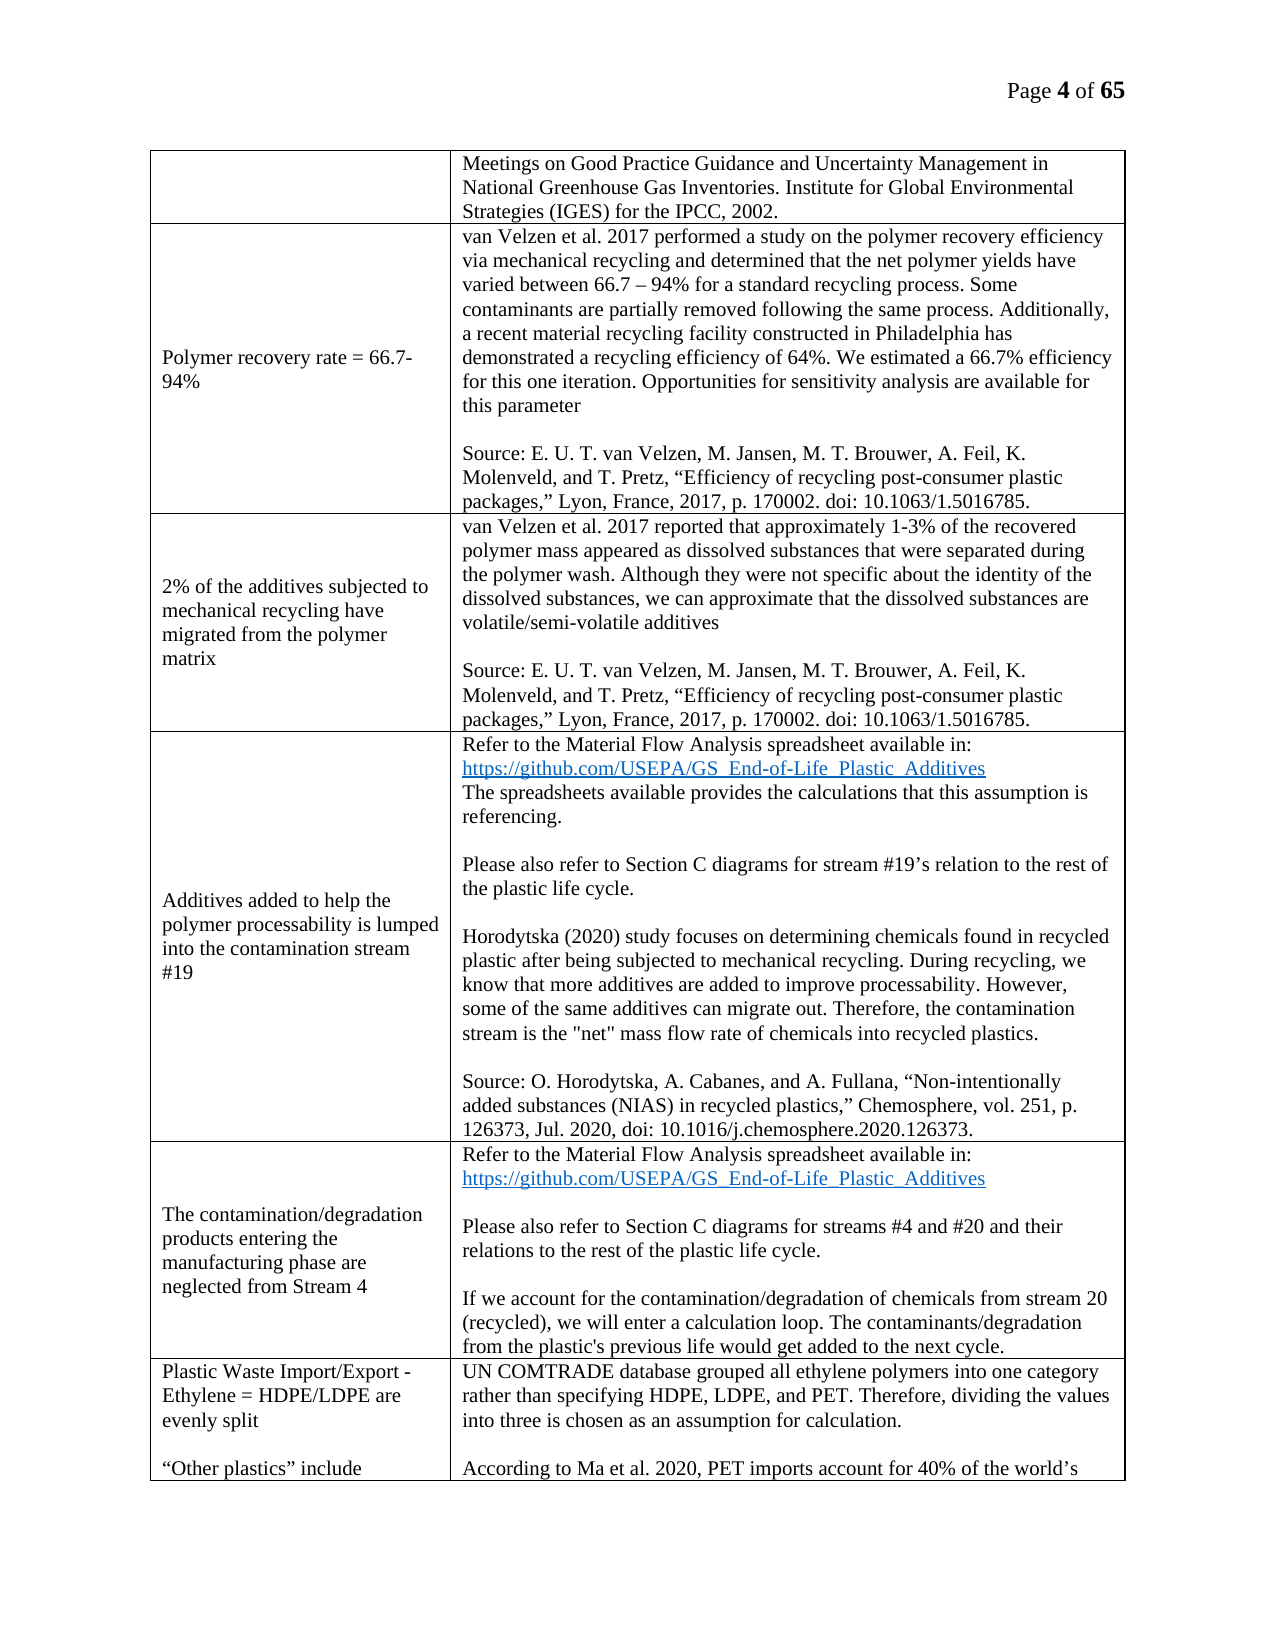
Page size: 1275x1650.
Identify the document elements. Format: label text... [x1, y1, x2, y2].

table_cell Additives added to help the polymer processability is lumped into the contamination stream #19 [151, 732, 450, 1141]
table_cell 2% of the additives subjected to mechanical recycling have migrated from the polymer matrix [151, 514, 450, 731]
table_cell Refer to the Material Flow Analysis spreadsheet available in: https://github.com/USEPA/GS_End-of-Life_Plastic_Additives The spreadsheets available provides the calculations that this assumption is referencing. Please also refer to Section C diagrams for stream #19’s relation to the rest of the plastic life cycle. Horodytska (2020) study focuses on determining chemicals found in recycled plastic after being subjected to mechanical recycling. During recycling, we know that more additives are added to improve processability. However, some of the same additives can migrate out. Therefore, the contamination stream is the "net" mass flow rate of chemicals into recycled plastics. Source: O. Horodytska, A. Cabanes, and A. Fullana, “Non-intentionally added substances (NIAS) in recycled plastics,” Chemosphere, vol. 251, p. 126373, Jul. 2020, doi: 10.1016/j.chemosphere.2020.126373. [451, 732, 1124, 1141]
table_cell van Velzen et al. 2017 performed a study on the polymer recovery efficiency via mechanical recycling and determined that the net polymer yields have varied between 66.7 – 94% for a standard recycling process. Some contaminants are partially removed following the same process. Additionally, a recent material recycling facility constructed in Philadelphia has demonstrated a recycling efficiency of 64%. We estimated a 66.7% efficiency for this one iteration. Opportunities for sensitivity analysis are available for this parameter Source: E. U. T. van Velzen, M. Jansen, M. T. Brouwer, A. Feil, K. Molenveld, and T. Pretz, “Efficiency of recycling post-consumer plastic packages,” Lyon, France, 2017, p. 170002. doi: 10.1063/1.5016785. [451, 224, 1124, 513]
table_cell The contamination/degradation products entering the manufacturing phase are neglected from Stream 4 [151, 1142, 450, 1358]
table_cell van Velzen et al. 2017 reported that approximately 1-3% of the recovered polymer mass appeared as dissolved substances that were separated during the polymer wash. Although they were not specific about the identity of the dissolved substances, we can approximate that the dissolved substances are volatile/semi-volatile additives Source: E. U. T. van Velzen, M. Jansen, M. T. Brouwer, A. Feil, K. Molenveld, and T. Pretz, “Efficiency of recycling post-consumer plastic packages,” Lyon, France, 2017, p. 170002. doi: 10.1063/1.5016785. [451, 514, 1124, 731]
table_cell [151, 1359, 450, 1480]
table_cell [151, 151, 450, 223]
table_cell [451, 151, 1124, 223]
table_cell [451, 1359, 1124, 1480]
table_cell Polymer recovery rate = 66.7-94% [151, 224, 450, 513]
table_cell Refer to the Material Flow Analysis spreadsheet available in: https://github.com/USEPA/GS_End-of-Life_Plastic_Additives Please also refer to Section C diagrams for streams #4 and #20 and their relations to the rest of the plastic life cycle. If we account for the contamination/degradation of chemicals from stream 20 (recycled), we will enter a calculation loop. The contaminants/degradation from the plastic's previous life would get added to the next cycle. [451, 1142, 1124, 1358]
